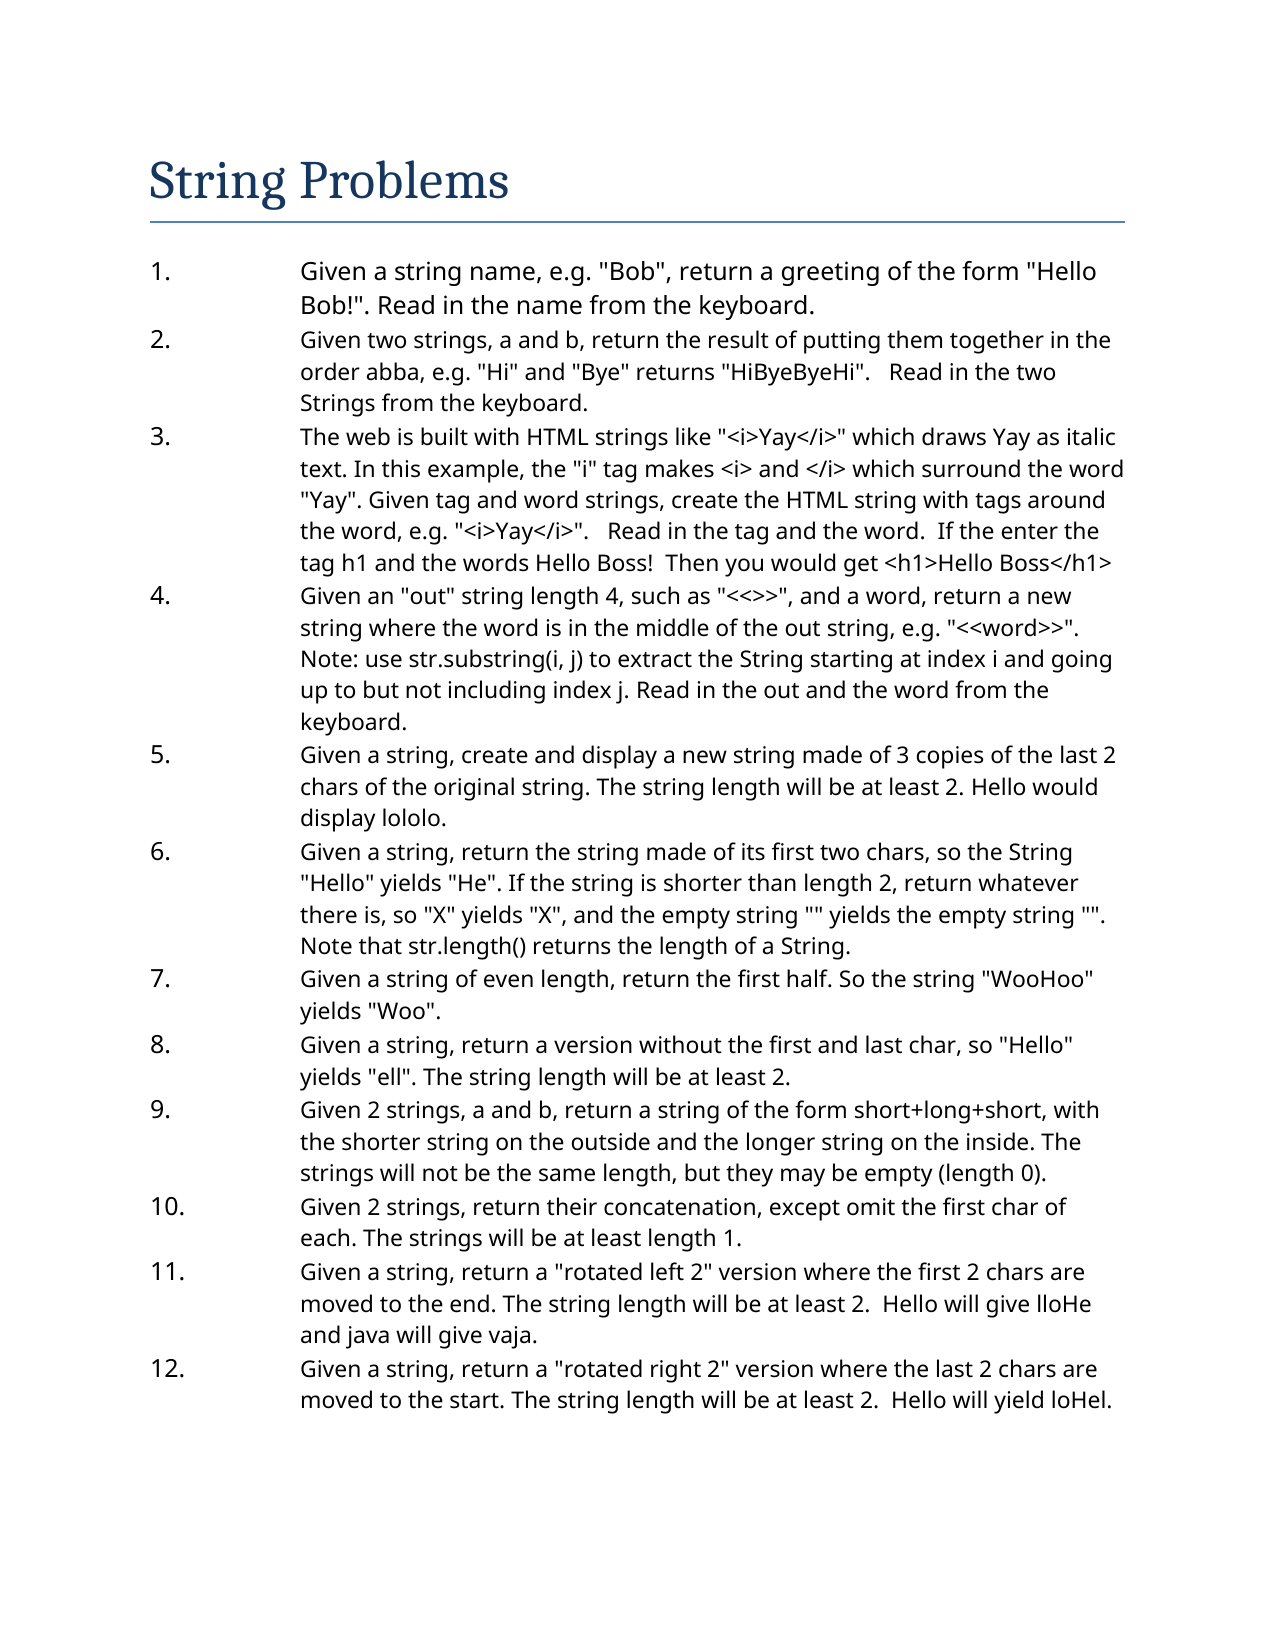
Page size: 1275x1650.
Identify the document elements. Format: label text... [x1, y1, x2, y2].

list Given a string, return the string made of its first two chars, so the String "Hello" yields "He". If the string is shorter than length 2, return whatever there is, so "X" yields "X", and the empty string "" yields the empty string "". Note that str.length() returns the length of a String. [150, 833, 1125, 961]
list Given a string, create and display a new string made of 3 copies of the last 2 chars of the original string. The string length will be at least 2. Hello would display lololo. [150, 737, 1125, 833]
list Given an "out" string length 4, such as "<<>>", and a word, return a new string where the word is in the middle of the out string, e.g. "<<word>>". Note: use str.substring(i, j) to extract the String starting at index i and going up to but not including index j. Read in the out and the word from the keyboard. [150, 578, 1125, 737]
list Given two strings, a and b, return the result of putting them together in the order abba, e.g. "Hi" and "Bye" returns "HiByeByeHi". Read in the two Strings from the keyboard. [150, 322, 1125, 419]
list Given a string, return a version without the first and last char, so "Hello" yields "ell". The string length will be at least 2. [150, 1026, 1125, 1092]
list Given a string name, e.g. "Bob", return a greeting of the form "Hello Bob!". Read in the name from the keyboard. [150, 254, 1125, 322]
list Given 2 strings, return their concatenation, except omit the first char of each. The strings will be at least length 1. [150, 1188, 1125, 1254]
list The web is built with HTML strings like "<i>Yay</i>" which draws Yay as italic text. In this example, the "i" tag makes <i> and </i> which surround the word "Yay". Given tag and word strings, create the HTML string with tags around the word, e.g. "<i>Yay</i>". Read in the tag and the word. If the enter the tag h1 and the words Hello Boss! Then you would get <h1>Hello Boss</h1> [150, 419, 1125, 578]
list Given a string, return a "rotated right 2" version where the last 2 chars are moved to the start. The string length will be at least 2. Hello will yield loHel. [150, 1350, 1125, 1416]
list Given a string of even length, return the first half. So the string "WooHoo" yields "Woo". [150, 961, 1125, 1026]
list Given a string, return a "rotated left 2" version where the first 2 chars are moved to the end. The string length will be at least 2. Hello will give lloHe and java will give vaja. [150, 1254, 1125, 1350]
title String Problems [150, 150, 1125, 221]
list Given 2 strings, a and b, return a string of the form short+long+short, with the shorter string on the outside and the longer string on the inside. The strings will not be the same length, but they may be empty (length 0). [150, 1092, 1125, 1188]
